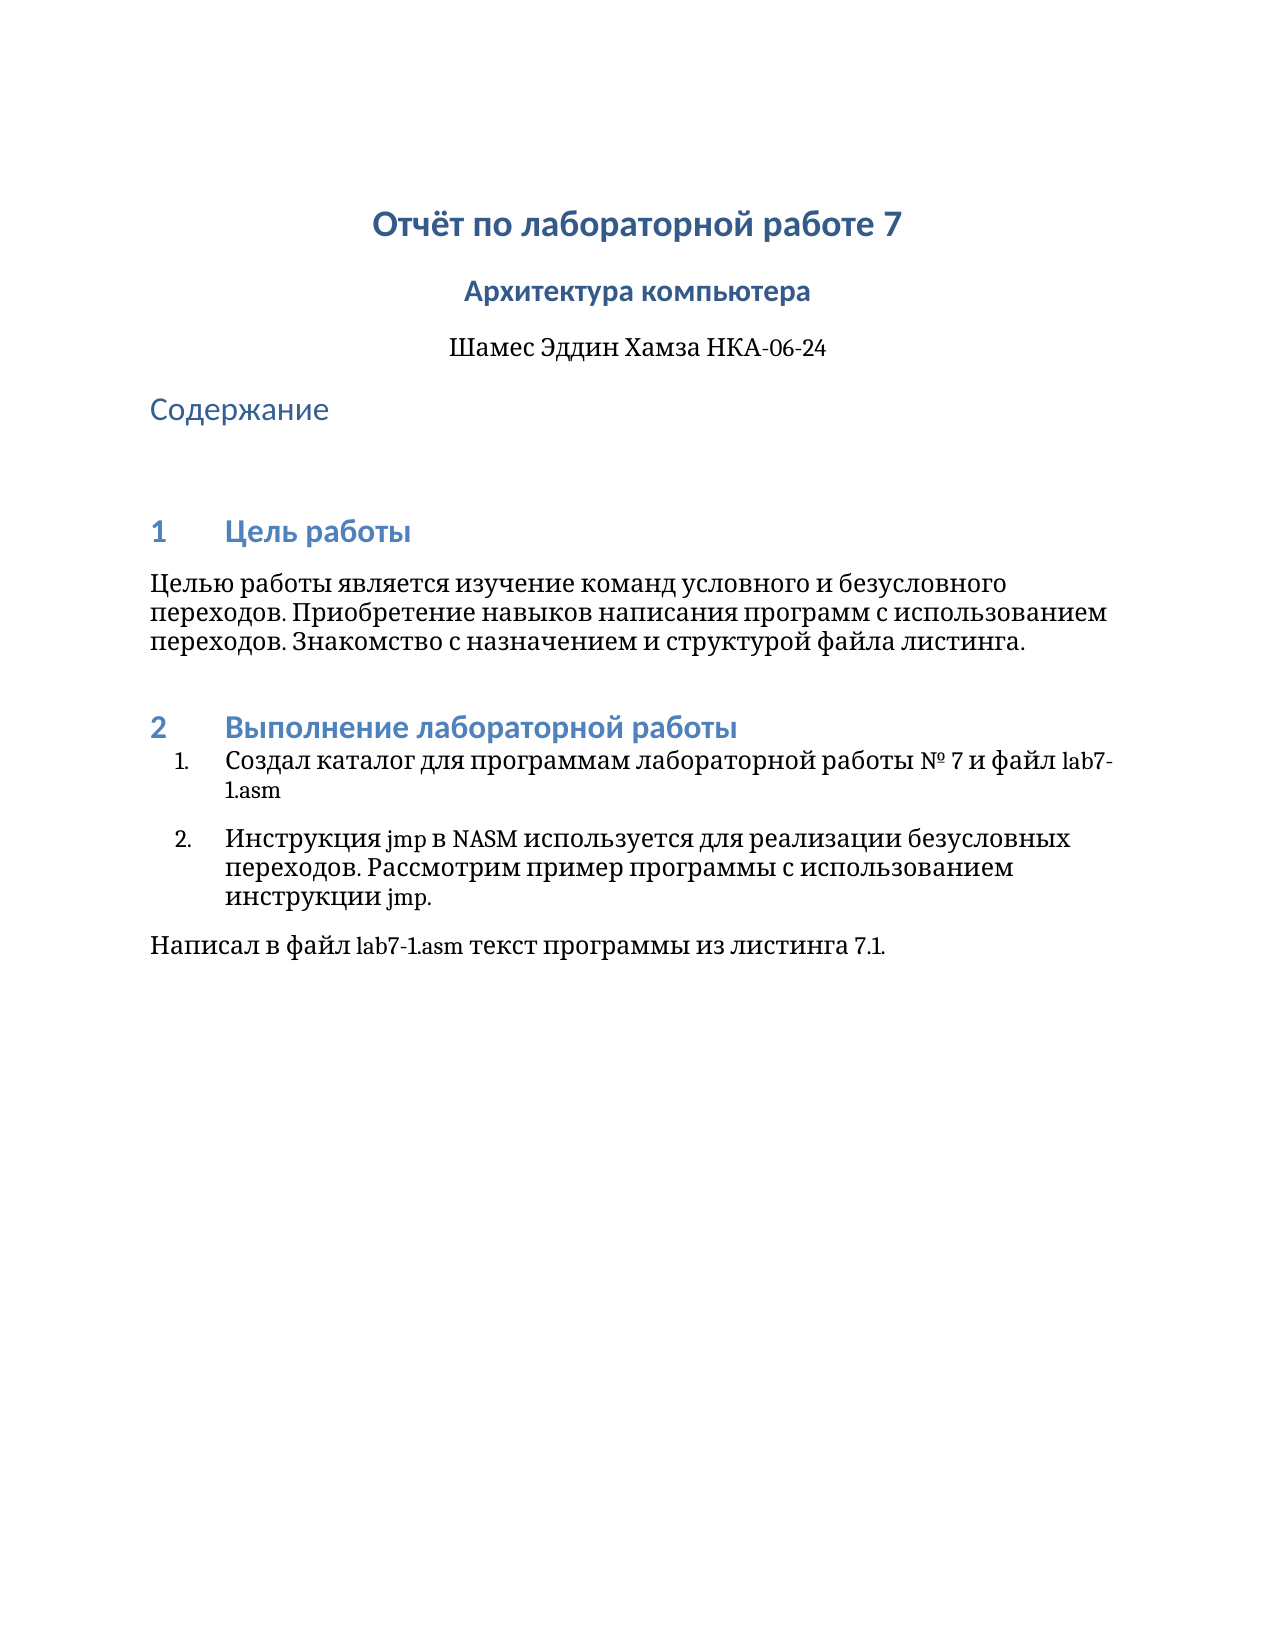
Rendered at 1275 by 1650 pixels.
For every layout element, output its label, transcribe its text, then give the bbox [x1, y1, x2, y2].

text Шамес Эддин Хамза НКА-06-24 [150, 334, 1125, 363]
subtitle Архитектура компьютера [150, 271, 1125, 309]
list Создал каталог для программам лабораторной работы № 7 и файл lab7-1.asm [175, 747, 1125, 804]
subtitle 1 Цель работы [150, 510, 1125, 551]
title Отчёт по лабораторной работе 7 [150, 200, 1125, 246]
subtitle 2 Выполнение лабораторной работы [150, 706, 1125, 747]
text Целью работы является изучение команд условного и безусловного переходов. Приобретение навыков написания программ с использованием переходов. Знакомство с назначением и структурой файла листинга. [150, 570, 1125, 656]
text Написал в файл lab7-1.asm текст программы из листинга 7.1. [150, 932, 1125, 961]
list Инструкция jmp в NASM используется для реализации безусловных переходов. Рассмотрим пример программы с использованием инструкции jmp. [175, 825, 1125, 911]
